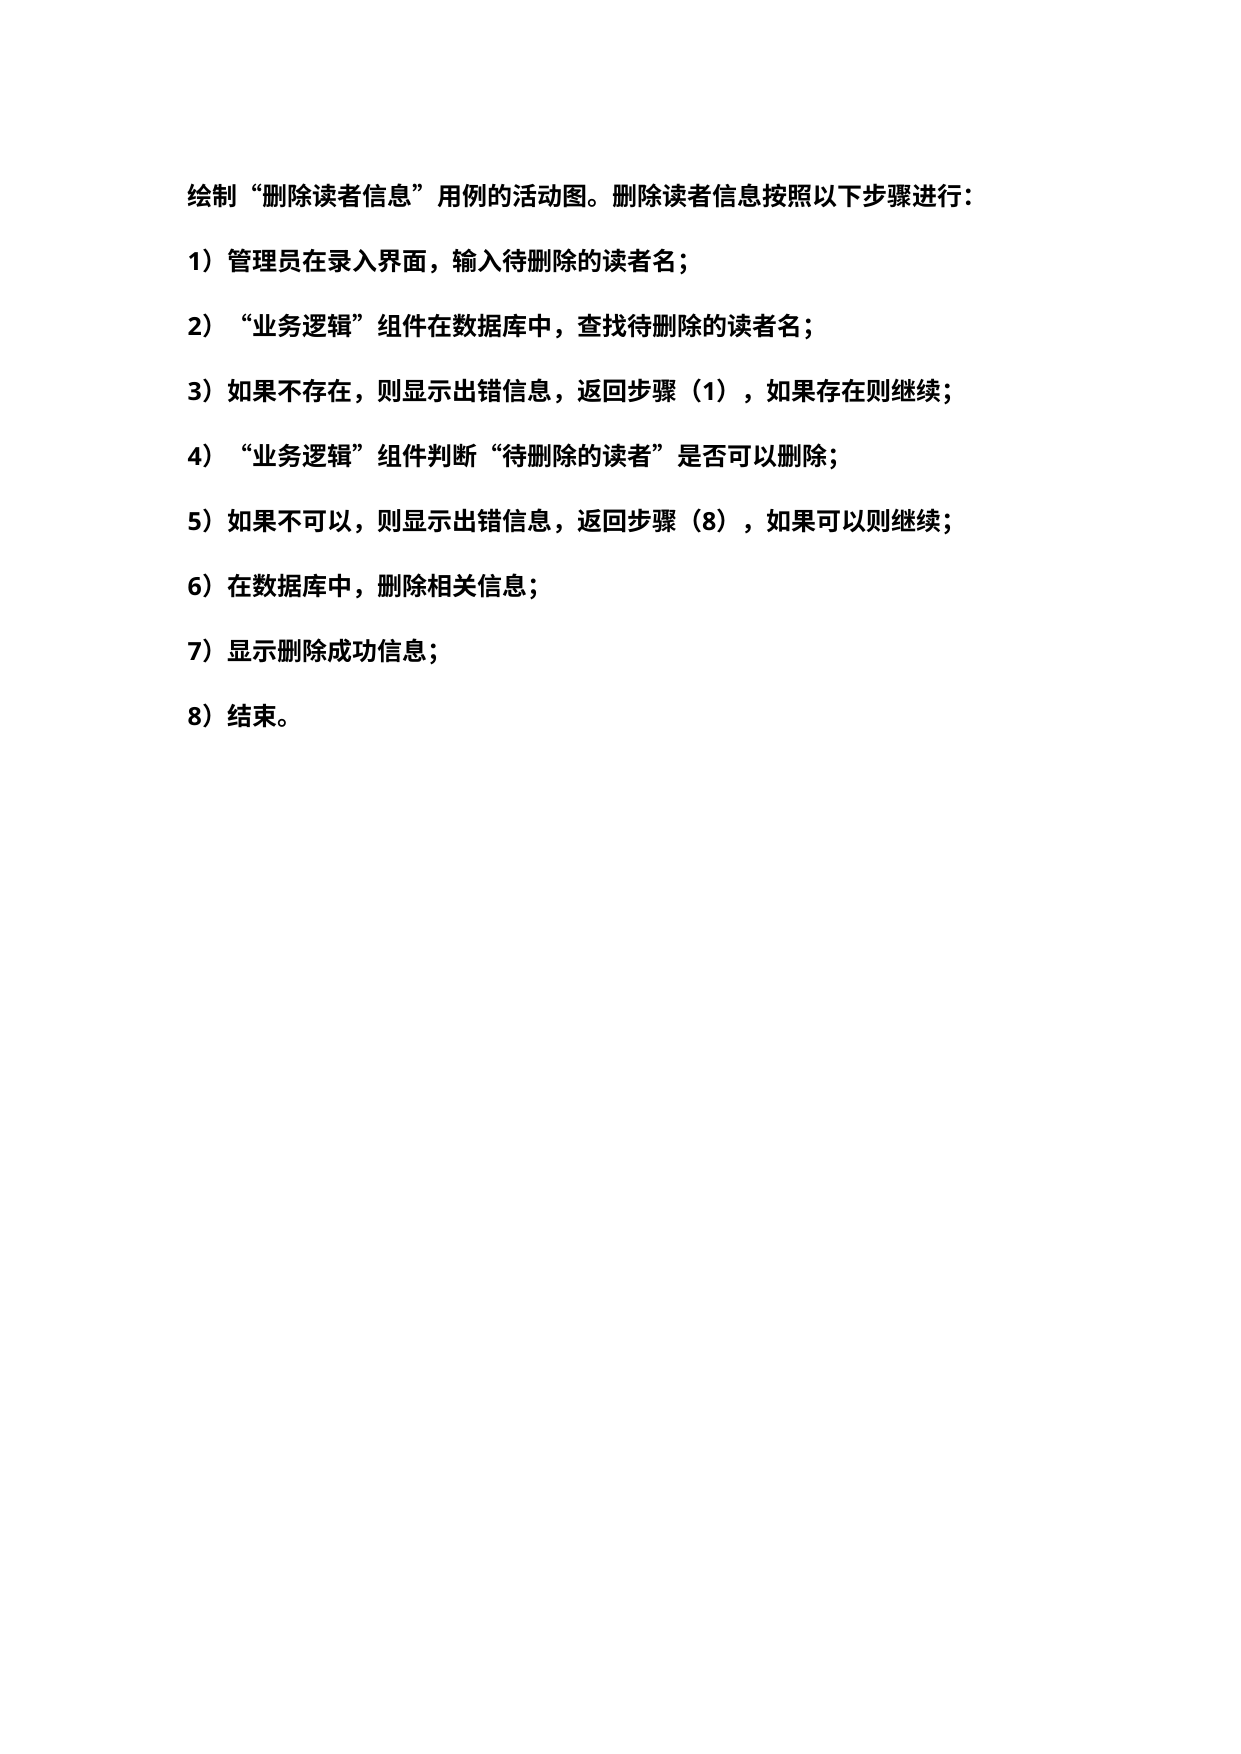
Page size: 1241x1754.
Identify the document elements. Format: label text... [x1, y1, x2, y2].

text 5）如果不可以，则显示出错信息，返回步骤（8），如果可以则继续； [187, 487, 1053, 552]
text 3）如果不存在，则显示出错信息，返回步骤（1），如果存在则继续； [187, 357, 1053, 422]
text 1）管理员在录入界面，输入待删除的读者名； [187, 227, 1053, 292]
text 绘制“删除读者信息”用例的活动图。删除读者信息按照以下步骤进行： [187, 162, 1053, 227]
text 2）“业务逻辑”组件在数据库中，查找待删除的读者名； [187, 292, 1053, 357]
text 6）在数据库中，删除相关信息； [187, 552, 1053, 617]
text 8）结束。 [187, 682, 1053, 747]
text 7）显示删除成功信息； [187, 617, 1053, 682]
text 4）“业务逻辑”组件判断“待删除的读者”是否可以删除； [187, 422, 1053, 487]
